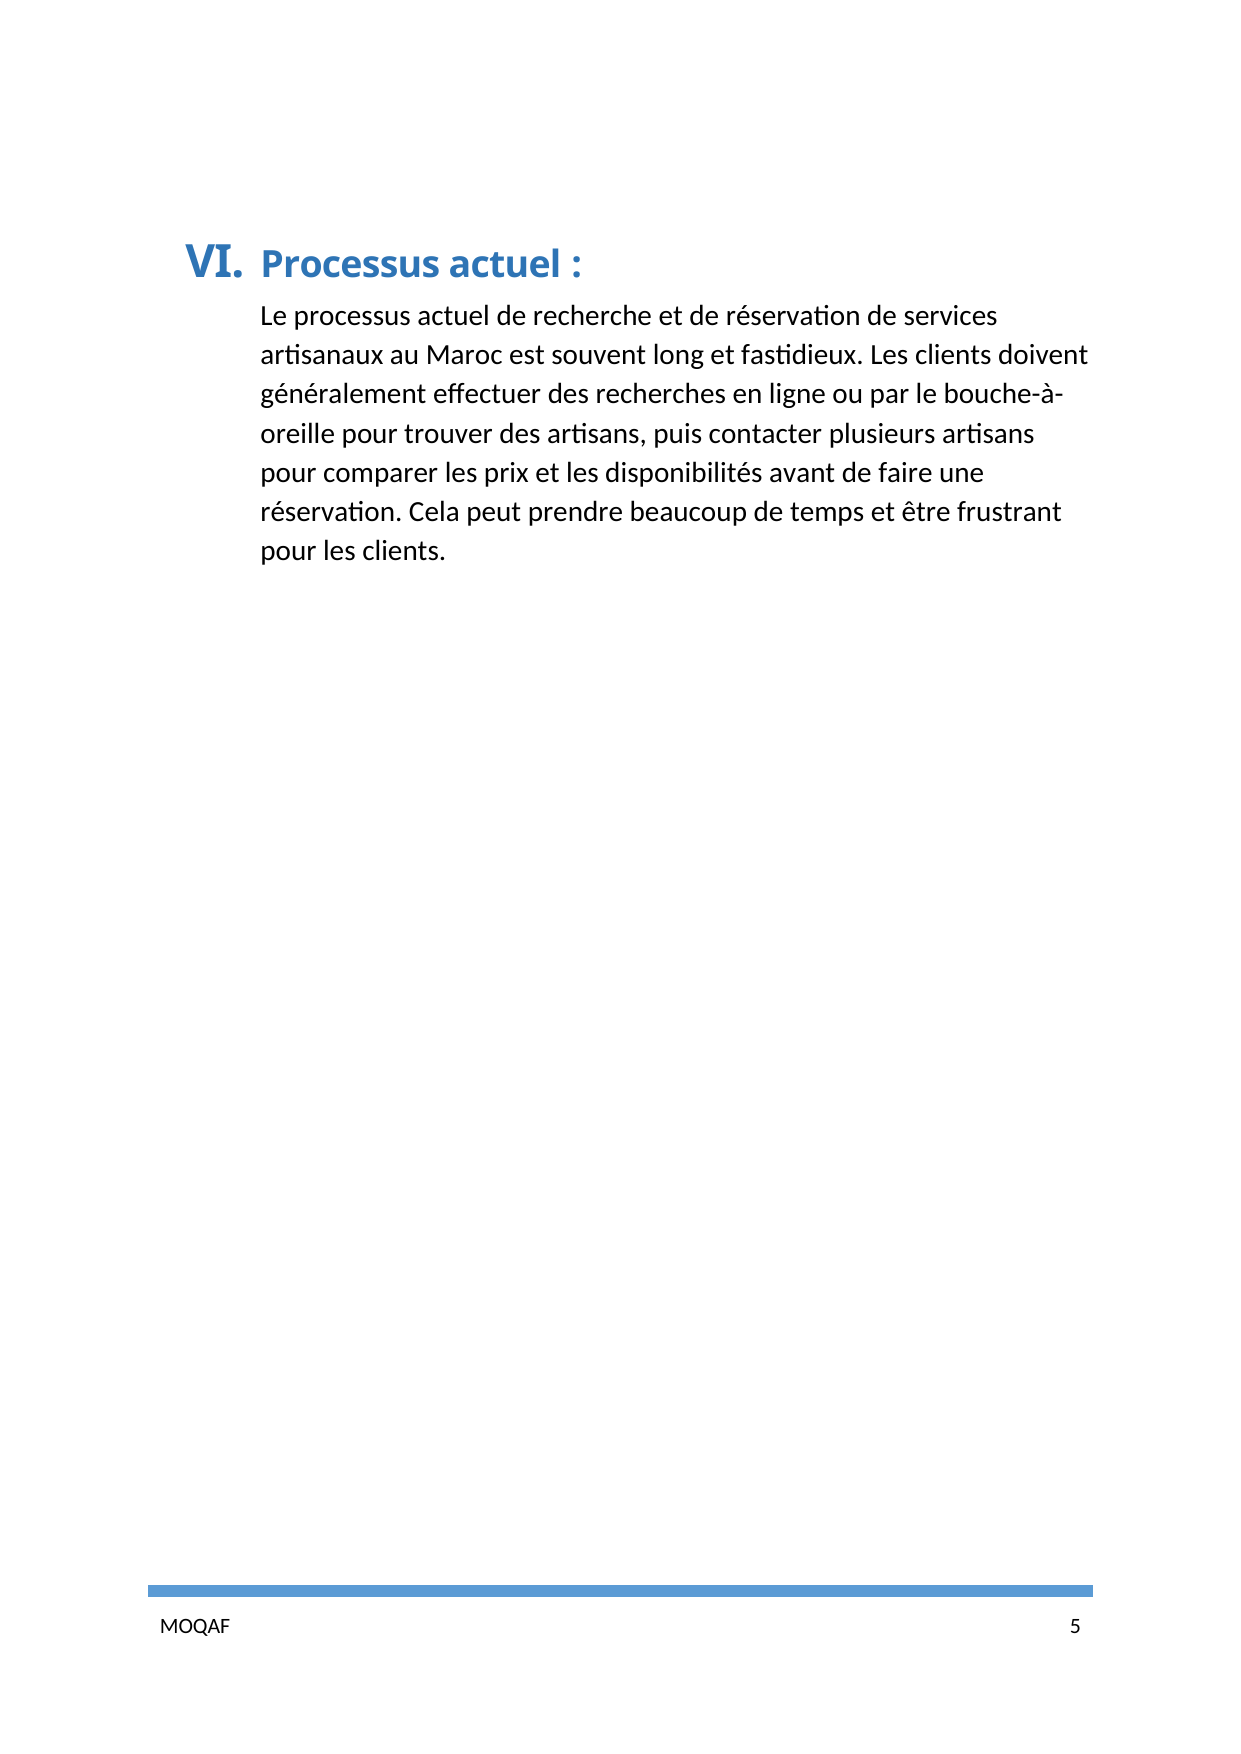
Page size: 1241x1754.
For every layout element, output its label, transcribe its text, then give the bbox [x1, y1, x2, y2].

list Processus actuel : [185, 229, 1093, 291]
list Le processus actuel de recherche et de réservation de services artisanaux au Maroc est souvent long et fastidieux. Les clients doivent généralement effectuer des recherches en ligne ou par le bouche-à-oreille pour trouver des artisans, puis contacter plusieurs artisans pour comparer les prix et les disponibilités avant de faire une réservation. Cela peut prendre beaucoup de temps et être frustrant pour les clients. [260, 297, 1093, 568]
